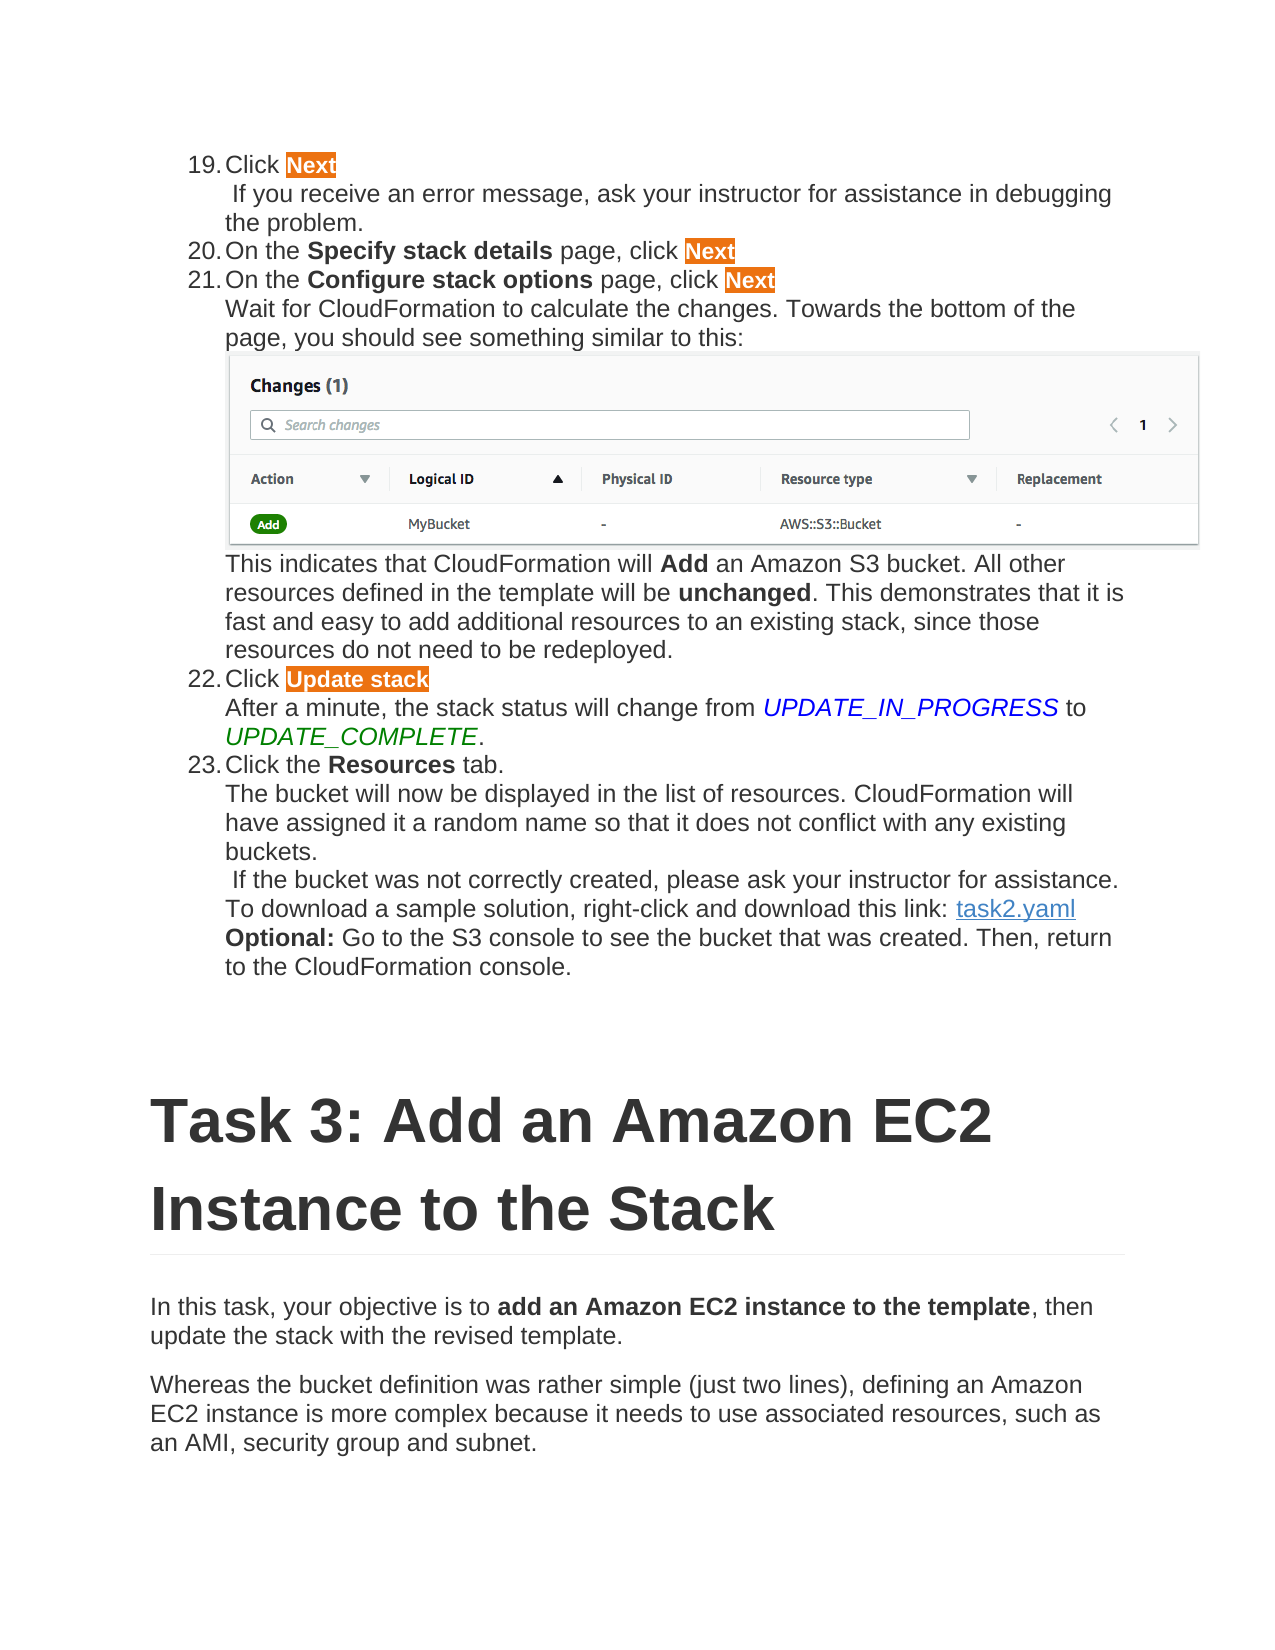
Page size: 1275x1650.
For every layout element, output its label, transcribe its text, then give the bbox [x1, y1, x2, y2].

text In this task, your objective is to add an Amazon EC2 instance to the template, then update the stack with the revised template. [150, 1292, 1125, 1349]
list Click Update stack After a minute, the stack status will change from UPDATE_IN_PROGRESS to UPDATE_COMPLETE. [187, 664, 1125, 750]
picture [225, 351, 1200, 550]
text Whereas the bucket definition was rather simple (just two lines), defining an Amazon EC2 instance is more complex because it needs to use associated resources, such as an AMI, security group and subnet. [150, 1370, 1125, 1456]
list Click Next If you receive an error message, ask your instructor for assistance in debugging the problem. [187, 150, 1125, 236]
subtitle Task 3: Add an Amazon EC2 Instance to the Stack [150, 1084, 1125, 1254]
list Click the Resources tab. The bucket will now be displayed in the list of resources. CloudFormation will have assigned it a random name so that it does not conflict with any existing buckets. If the bucket was not correctly created, please ask your instructor for assistance. To download a sample solution, right-click and download this link: task2.yaml Optional: Go to the S3 console to see the bucket that was created. Then, return to the CloudFormation console. [187, 750, 1125, 980]
list On the Specify stack details page, click Next [187, 236, 1125, 265]
